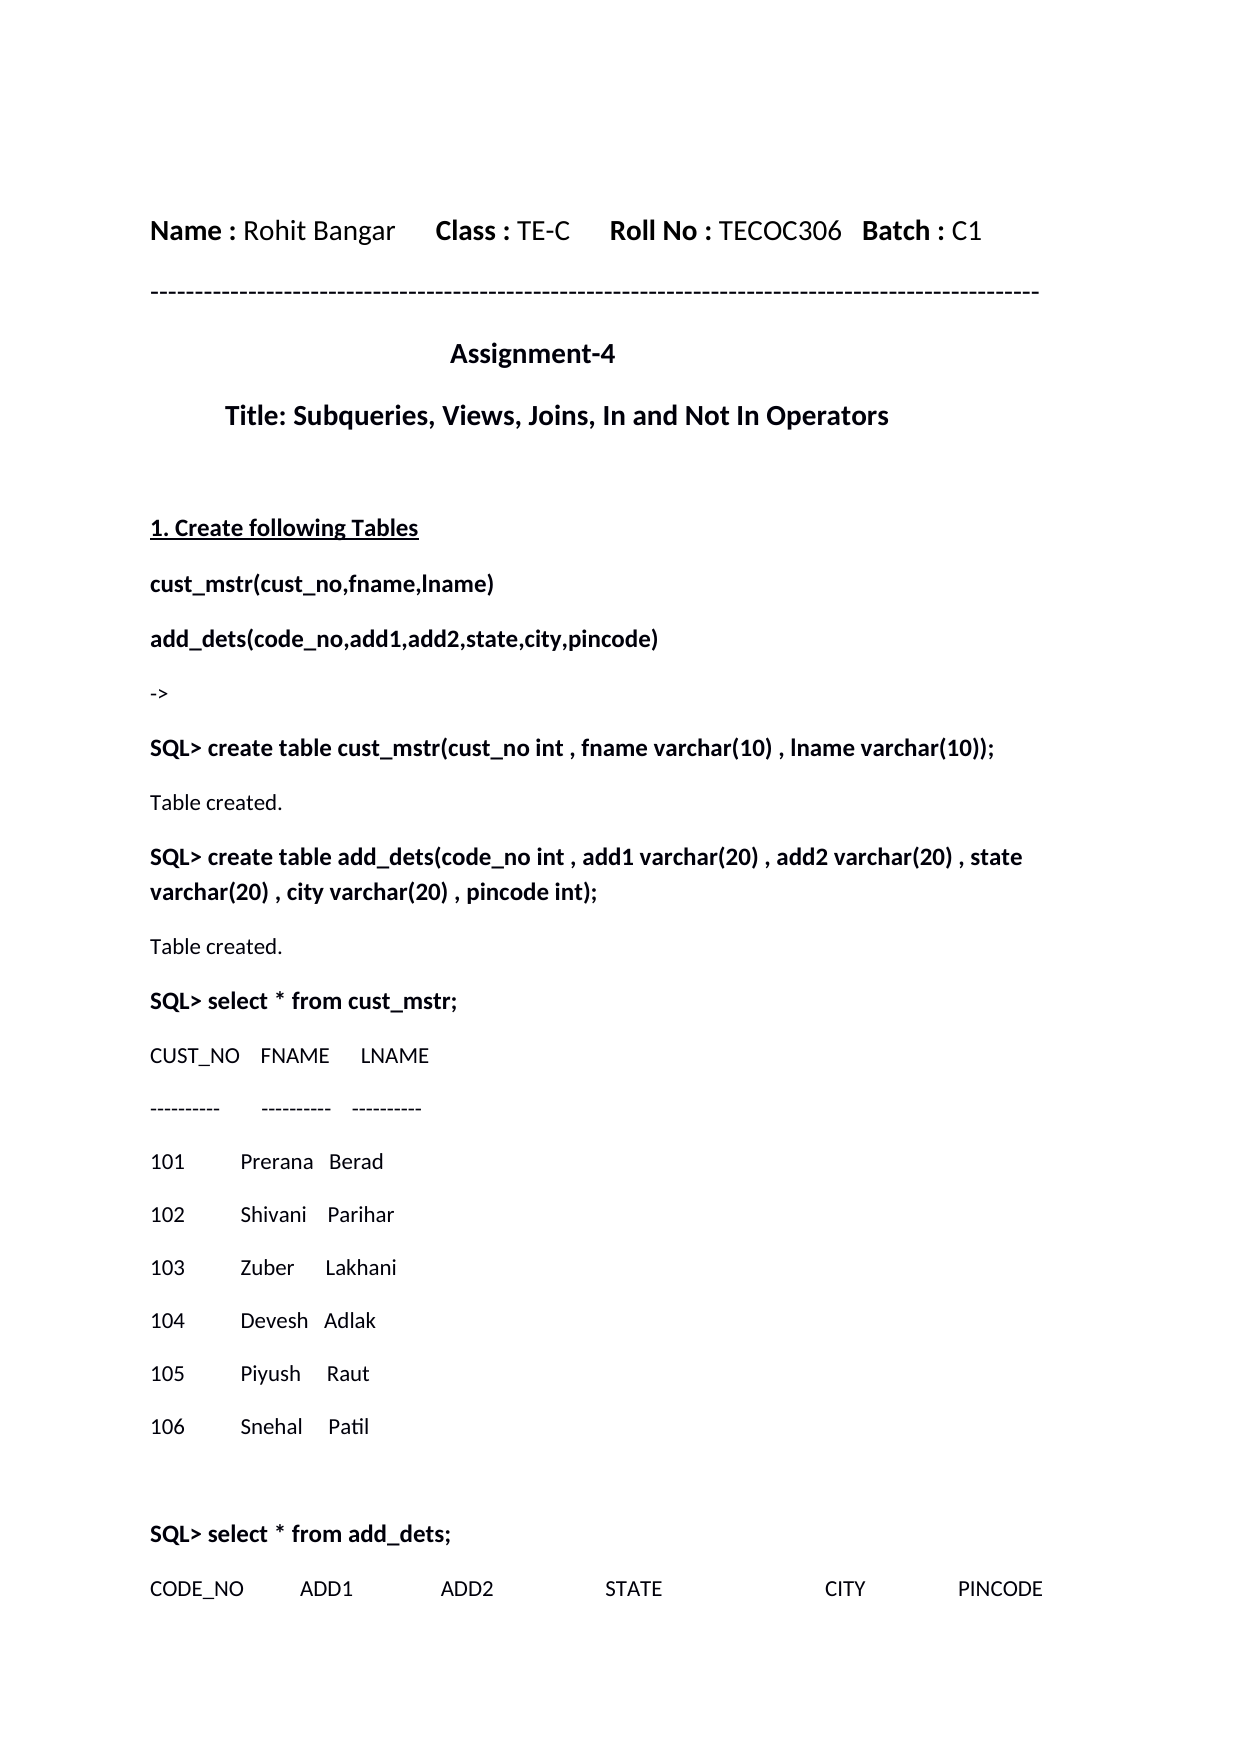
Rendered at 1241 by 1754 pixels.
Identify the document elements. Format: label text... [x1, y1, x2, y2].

text -> [150, 679, 1090, 707]
text Assignment-4 [150, 335, 1090, 371]
text SQL> create table add_dets(code_no int , add1 varchar(20) , add2 varchar(20) , state varchar(20) , city varchar(20) , pincode int); [150, 841, 1090, 907]
text 101 Prerana Berad [150, 1147, 1090, 1175]
text ---------------------------------------------------------------------------------------------------- [150, 273, 1090, 309]
text Name : Rohit Bangar Class : TE-C Roll No : TECOC306 Batch : C1 [150, 212, 1090, 247]
text 1. Create following Tables [150, 512, 1090, 542]
text Table created. [150, 788, 1090, 816]
text 106 Snehal Patil [150, 1412, 1090, 1440]
text add_dets(code_no,add1,add2,state,city,pincode) [150, 623, 1090, 654]
text 105 Piyush Raut [150, 1359, 1090, 1387]
text 104 Devesh Adlak [150, 1306, 1090, 1334]
text SQL> select * from add_dets; [150, 1518, 1090, 1549]
text SQL> select * from cust_mstr; [150, 985, 1090, 1016]
text cust_mstr(cust_no,fname,lname) [150, 568, 1090, 598]
text 102 Shivani Parihar [150, 1200, 1090, 1228]
text CUST_NO FNAME LNAME [150, 1041, 1090, 1069]
text Title: Subqueries, Views, Joins, In and Not In Operators [150, 397, 1090, 433]
text CODE_NO ADD1 ADD2 STATE CITY PINCODE [150, 1574, 1090, 1602]
text Table created. [150, 932, 1090, 960]
text SQL> create table cust_mstr(cust_no int , fname varchar(10) , lname varchar(10)); [150, 732, 1090, 763]
text ---------- ---------- ---------- [150, 1094, 1090, 1122]
text 103 Zuber Lakhani [150, 1253, 1090, 1281]
